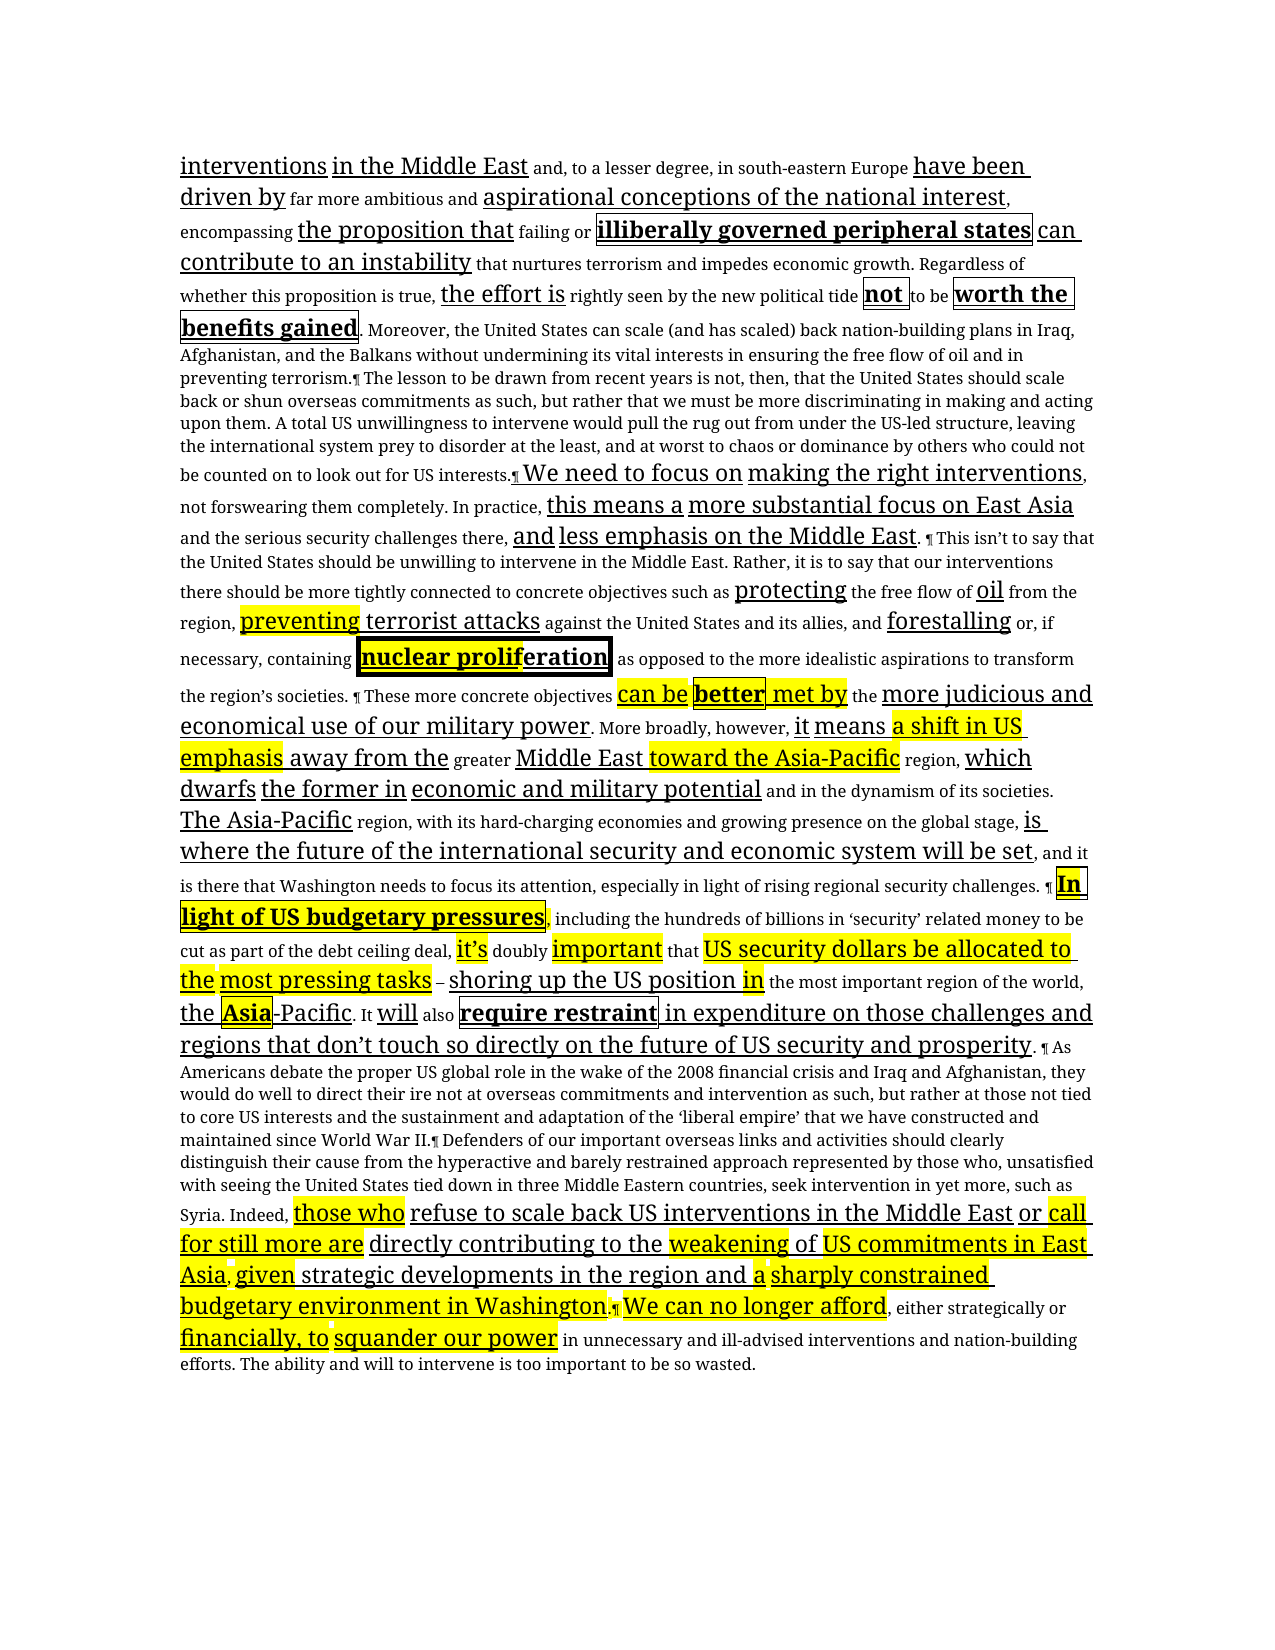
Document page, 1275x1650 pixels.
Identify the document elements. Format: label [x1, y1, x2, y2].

text [180, 150, 1095, 1375]
